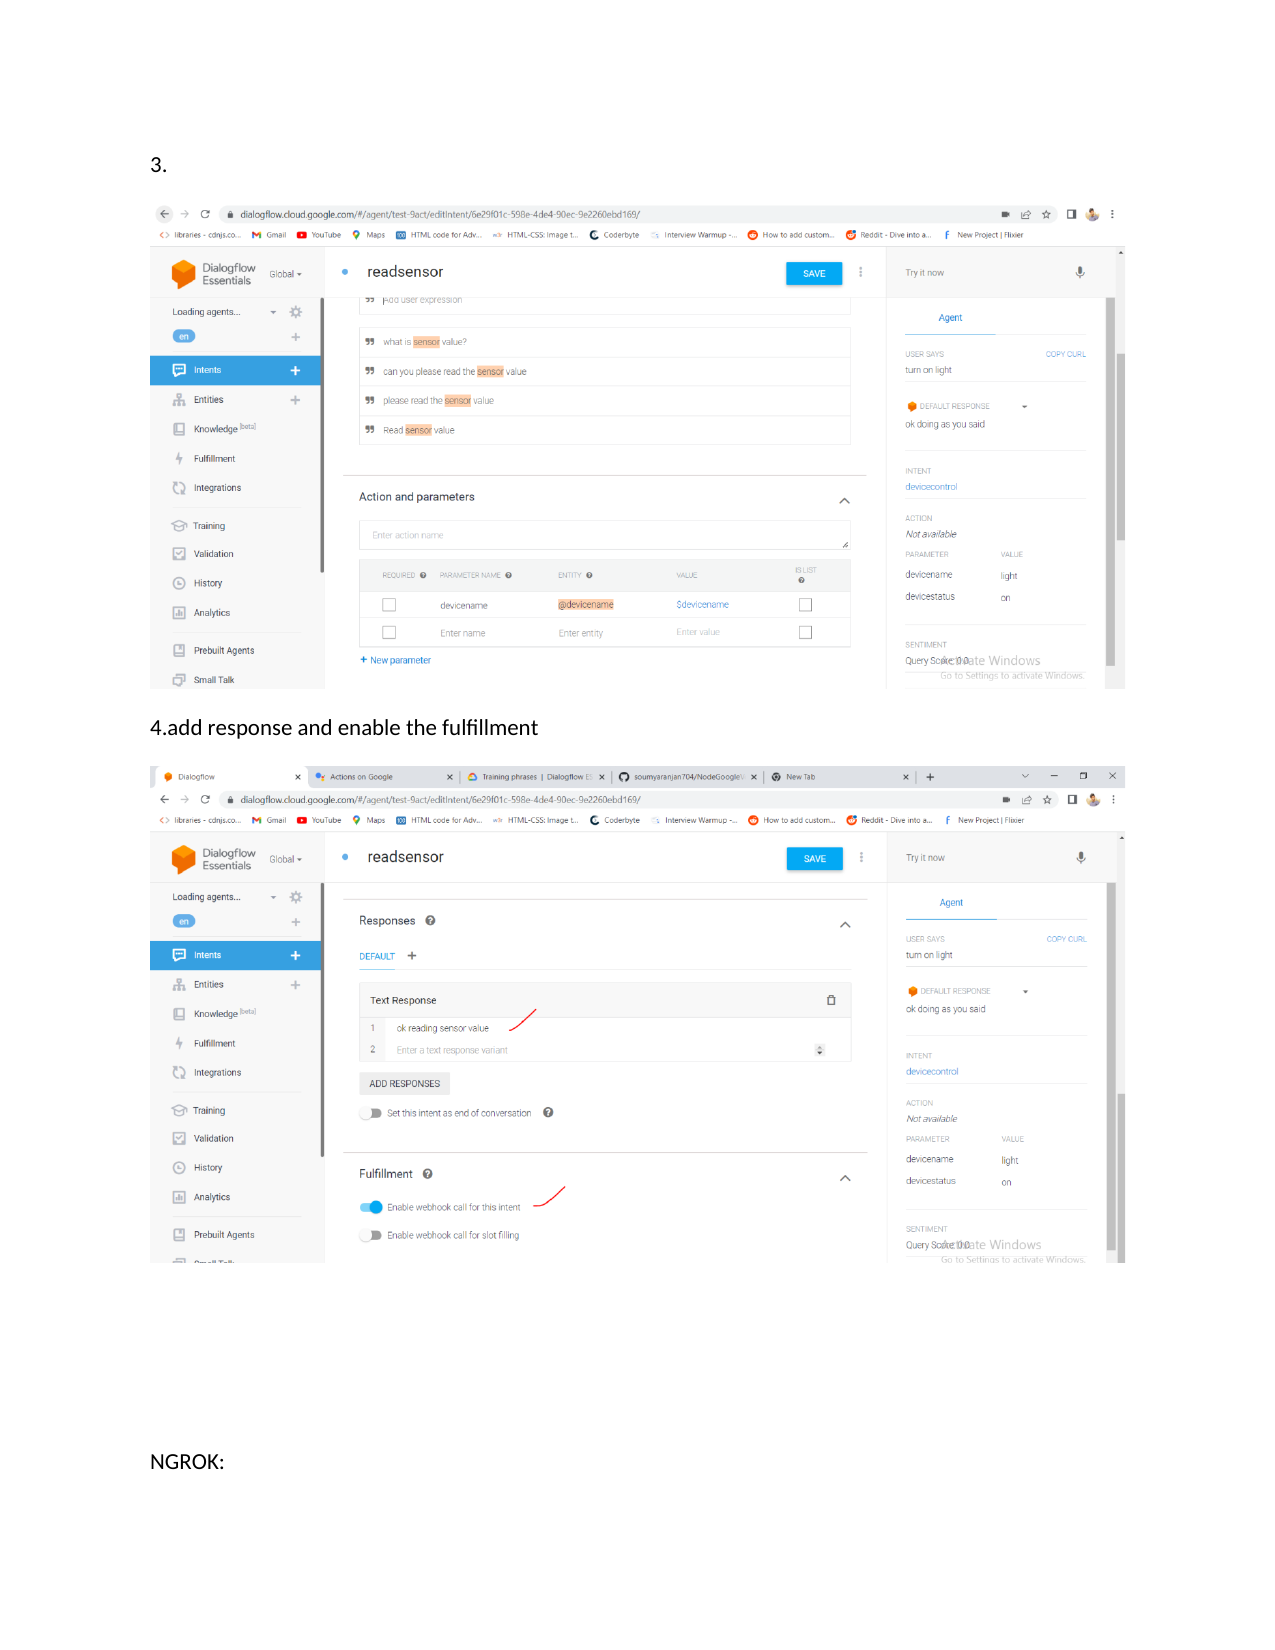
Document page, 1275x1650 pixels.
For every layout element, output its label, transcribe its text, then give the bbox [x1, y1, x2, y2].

text NGROK: [150, 1447, 1125, 1475]
text 3. [150, 150, 1125, 178]
picture [150, 203, 1125, 689]
text 4.add response and enable the fulfillment [150, 713, 1125, 741]
picture [150, 766, 1125, 1263]
